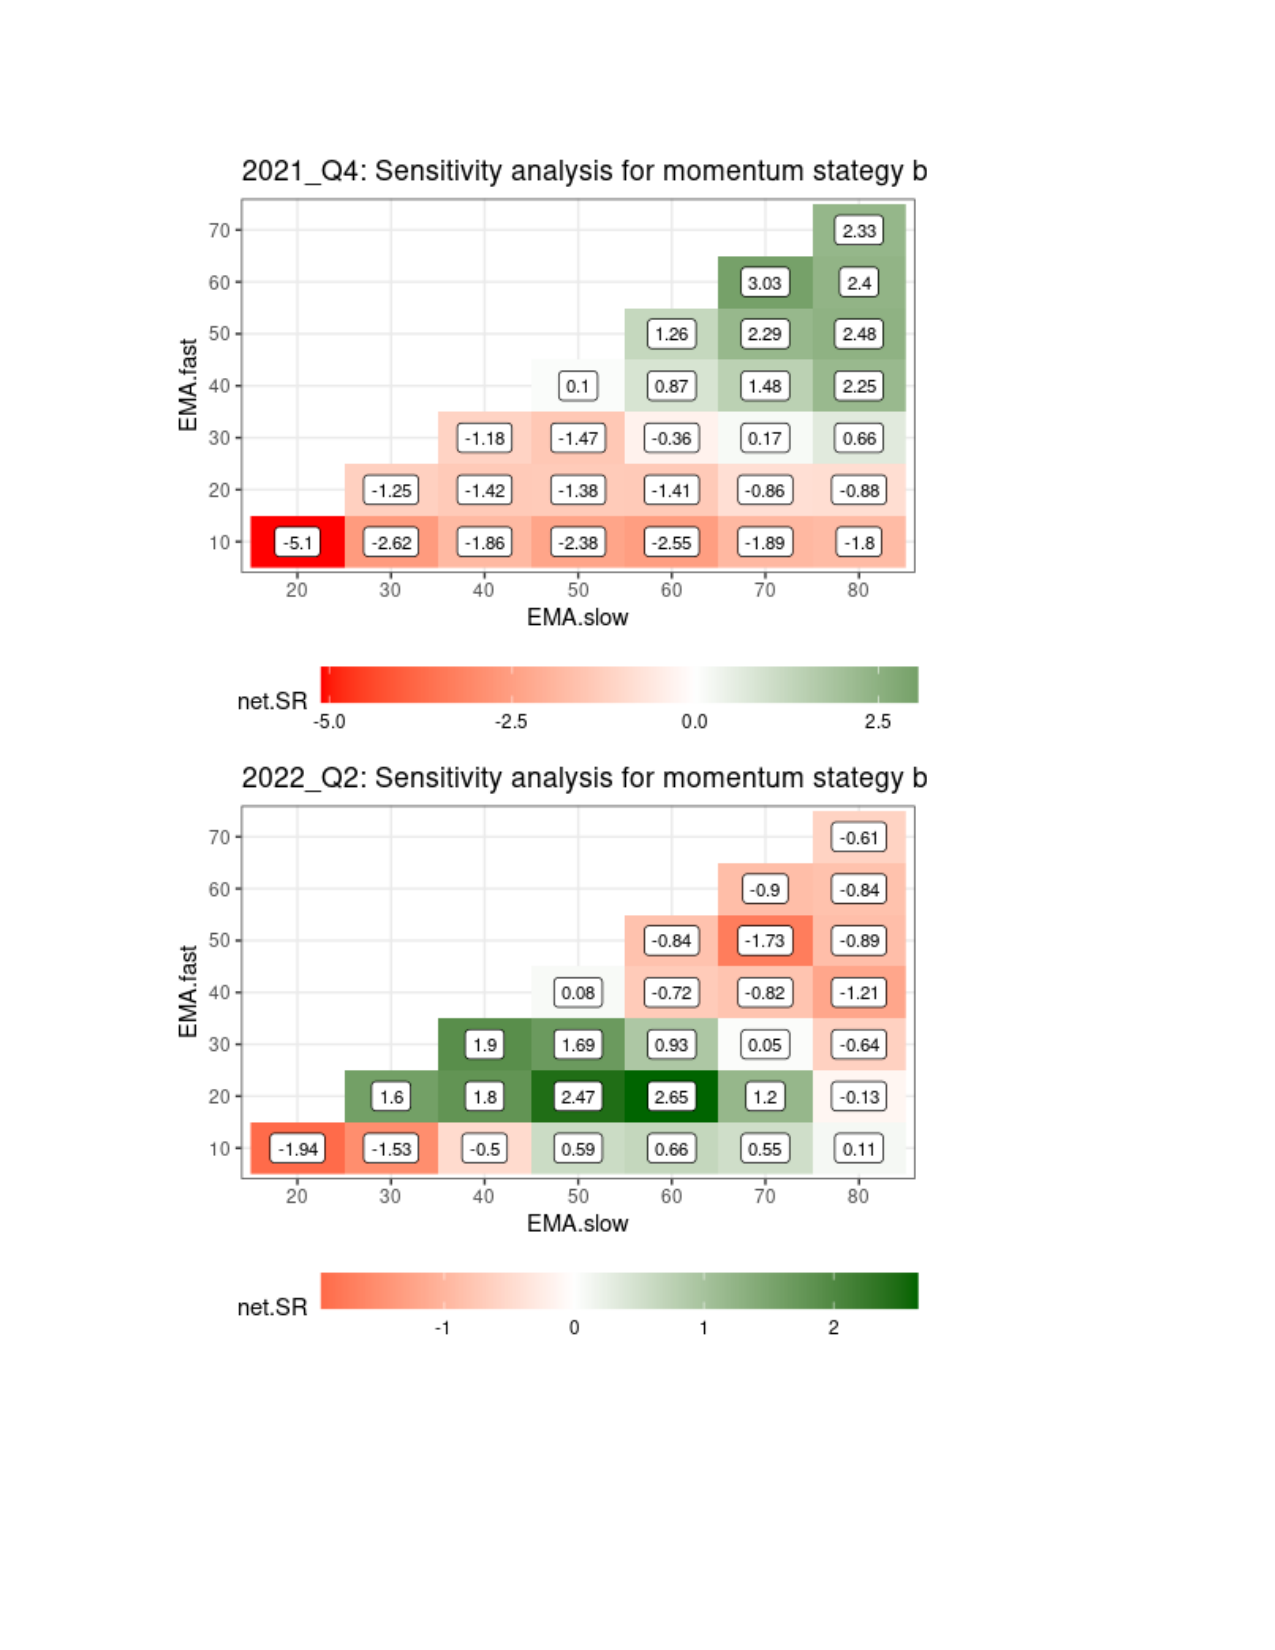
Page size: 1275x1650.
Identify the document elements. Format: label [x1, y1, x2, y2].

picture [168, 150, 927, 1363]
